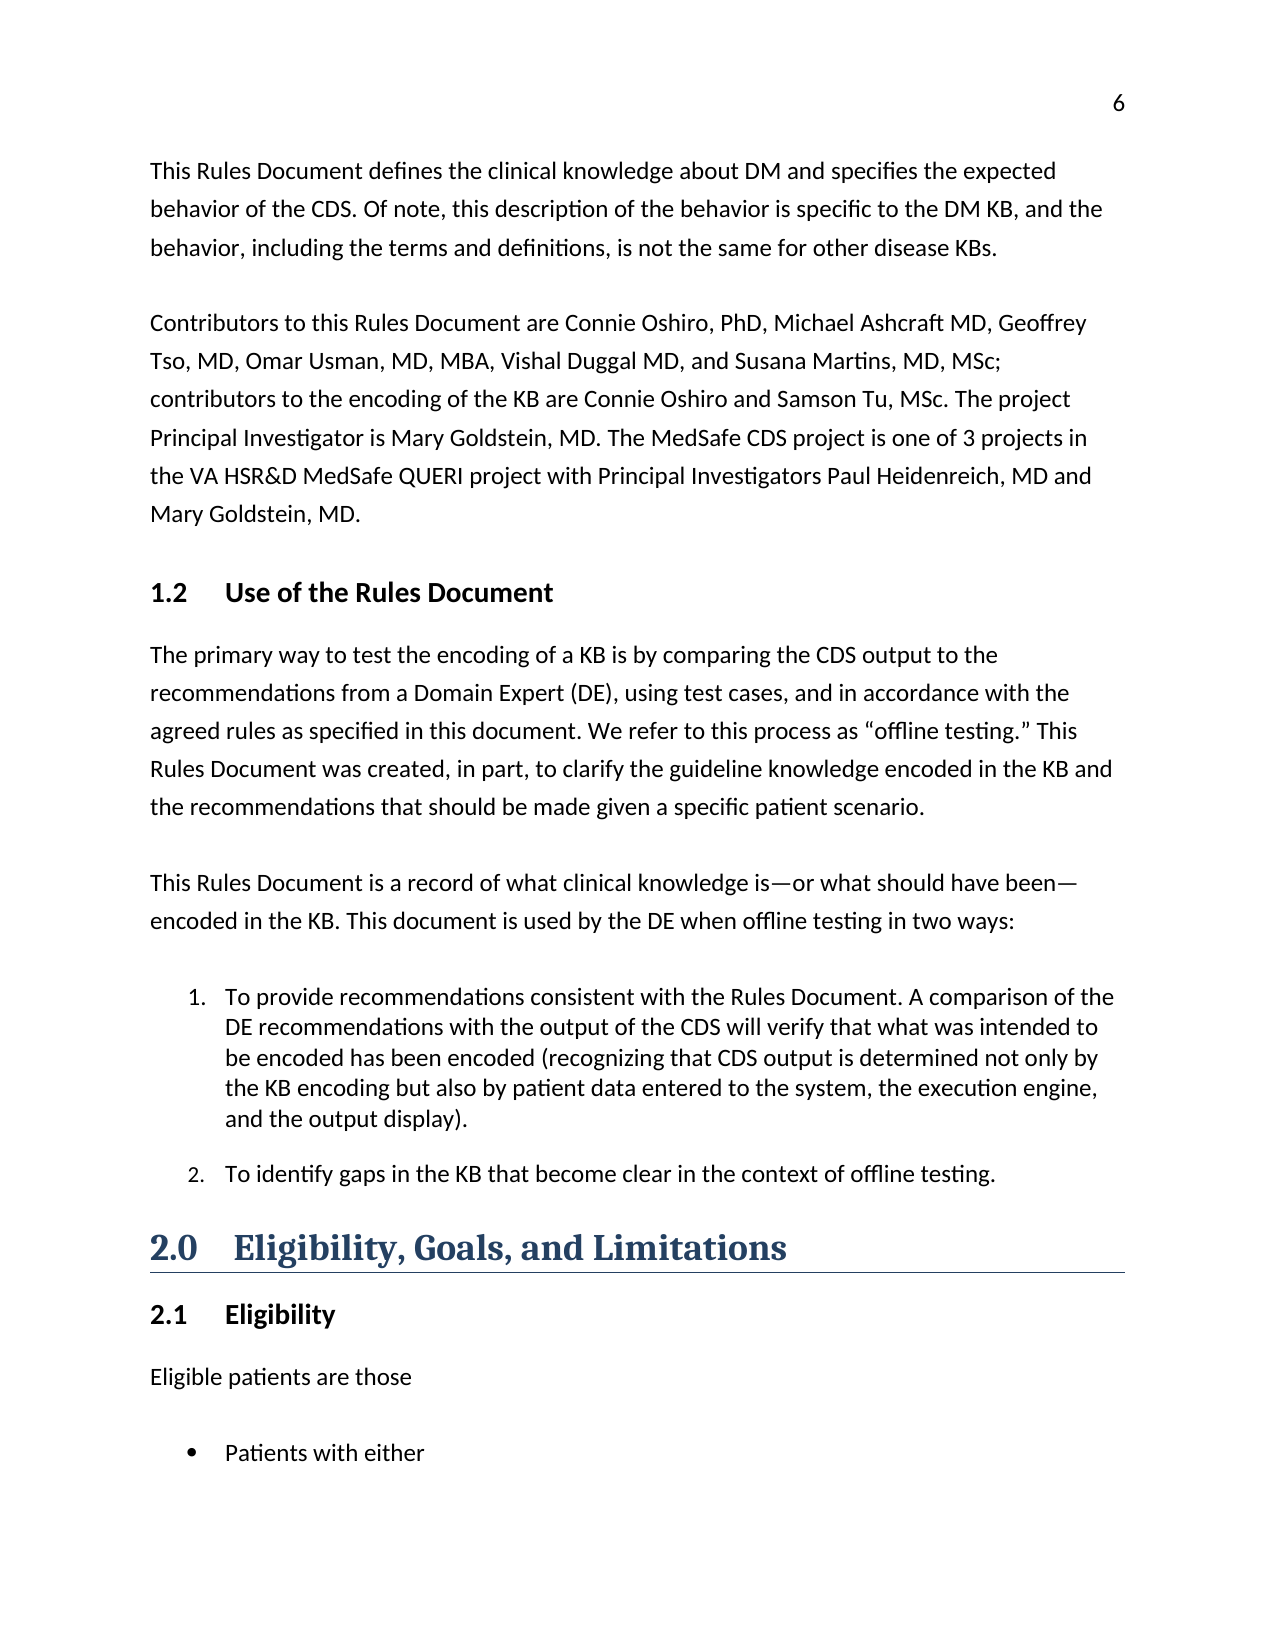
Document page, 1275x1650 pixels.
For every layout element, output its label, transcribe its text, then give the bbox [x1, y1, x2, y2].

subtitle Eligibility, Goals, and Limitations [150, 1226, 1125, 1272]
list Patients with either [187, 1437, 1125, 1467]
text This Rules Document is a record of what clinical knowledge is—or what should have been—encoded in the KB. This document is used by the DE when offline testing in two ways: [150, 867, 1125, 936]
text Eligible patients are those [150, 1361, 1125, 1392]
subtitle Use of the Rules Document [150, 574, 1125, 609]
subtitle Eligibility [150, 1296, 1125, 1332]
text This Rules Document defines the clinical knowledge about DM and specifies the expected behavior of the CDS. Of note, this description of the behavior is specific to the DM KB, and the behavior, including the terms and definitions, is not the same for other disease KBs. [150, 156, 1125, 262]
list To identify gaps in the KB that become clear in the context of offline testing. [187, 1158, 1125, 1189]
text The primary way to test the encoding of a KB is by comparing the CDS output to the recommendations from a Domain Expert (DE), using test cases, and in accordance with the agreed rules as specified in this document. We refer to this process as “offline testing.” This Rules Document was created, in part, to clarify the guideline knowledge encoded in the KB and the recommendations that should be made given a specific patient scenario. [150, 639, 1125, 822]
text Contributors to this Rules Document are Connie Oshiro, PhD, Michael Ashcraft MD, Geoffrey Tso, MD, Omar Usman, MD, MBA, Vishal Duggal MD, and Susana Martins, MD, MSc; contributors to the encoding of the KB are Connie Oshiro and Samson Tu, MSc. The project Principal Investigator is Mary Goldstein, MD. The MedSafe CDS project is one of 3 projects in the VA HSR&D MedSafe QUERI project with Principal Investigators Paul Heidenreich, MD and Mary Goldstein, MD. [150, 307, 1125, 528]
list To provide recommendations consistent with the Rules Document. A comparison of the DE recommendations with the output of the CDS will verify that what was intended to be encoded has been encoded (recognizing that CDS output is determined not only by the KB encoding but also by patient data entered to the system, the execution engine, and the output display). [187, 981, 1125, 1133]
